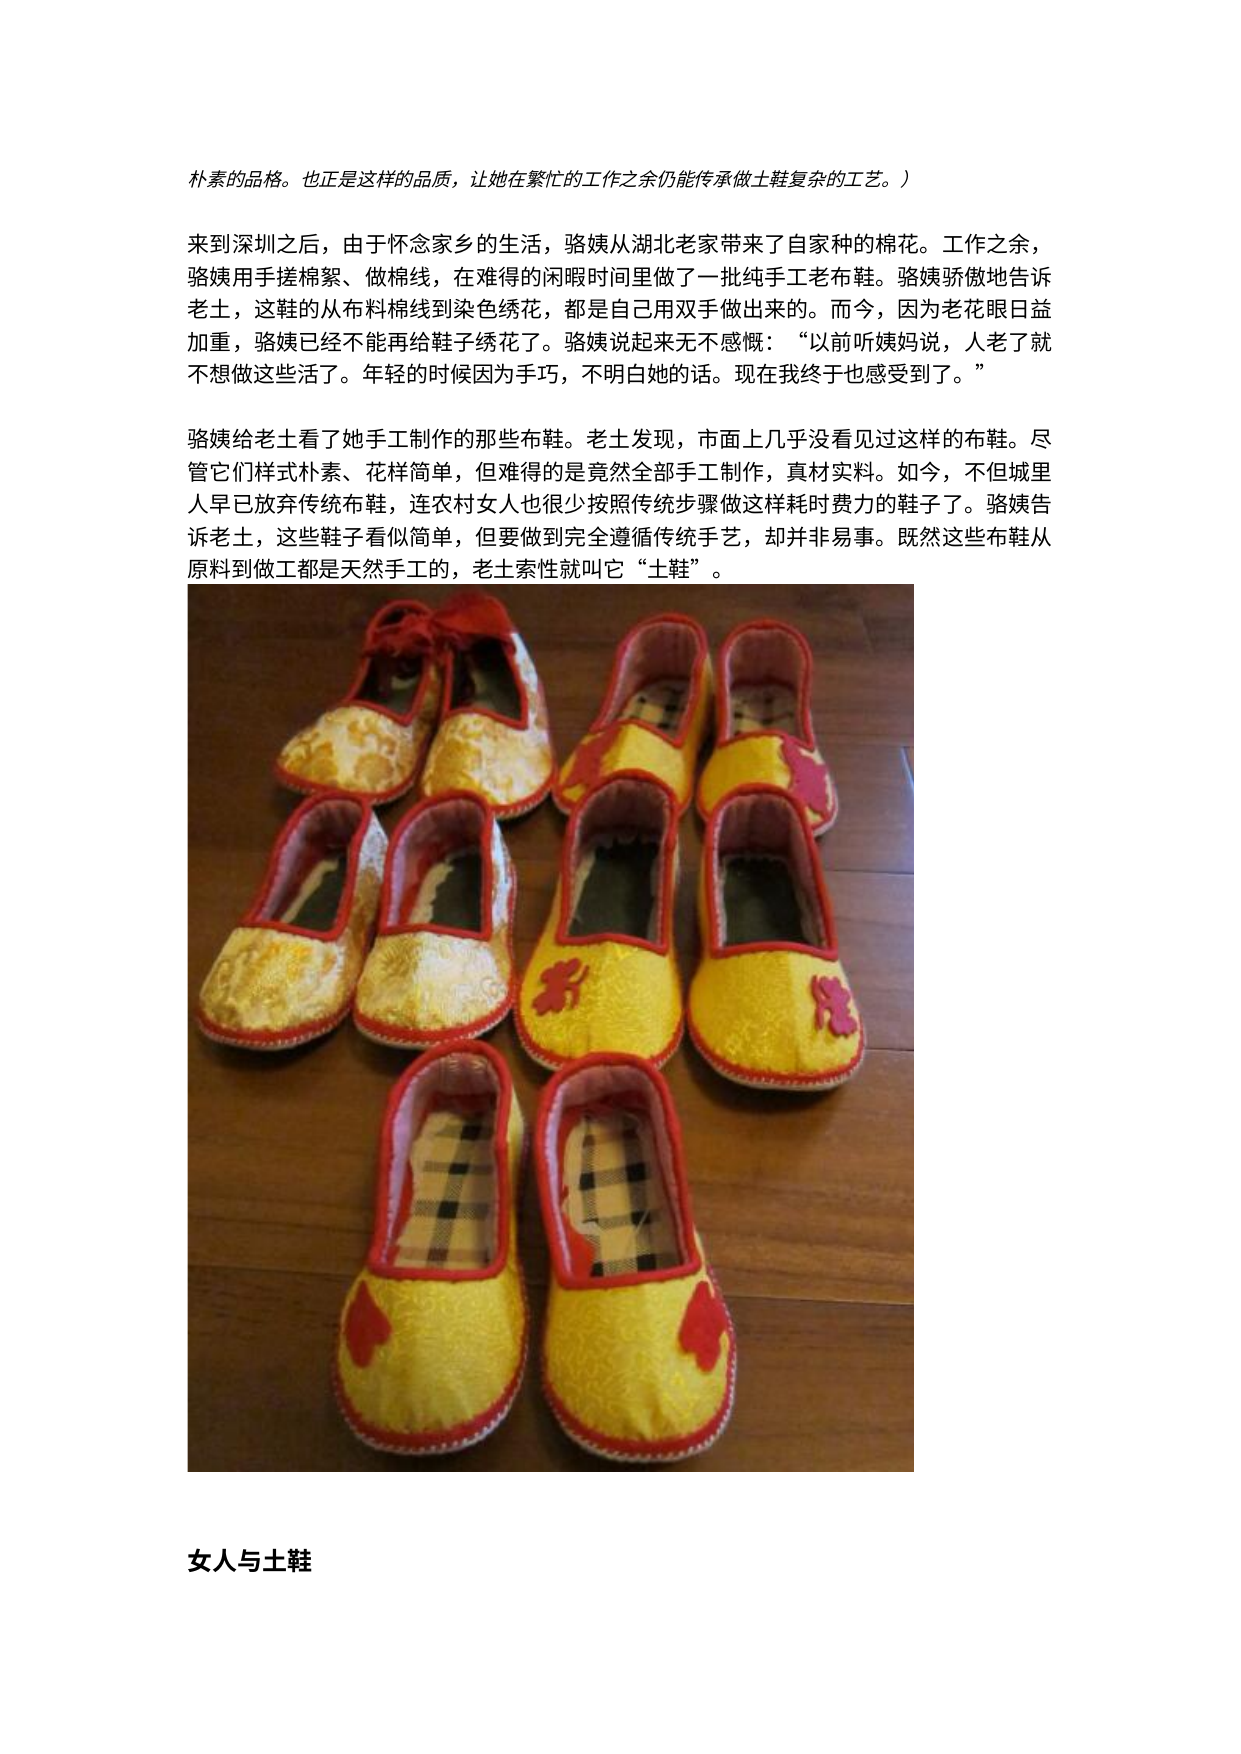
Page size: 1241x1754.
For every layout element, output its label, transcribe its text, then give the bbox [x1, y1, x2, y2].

text 来到深圳之后，由于怀念家乡的生活，骆姨从湖北老家带来了自家种的棉花。工作之余，骆姨用手搓棉絮、做棉线，在难得的闲暇时间里做了一批纯手工老布鞋。骆姨骄傲地告诉老土，这鞋的从布料棉线到染色绣花，都是自己用双手做出来的。而今，因为老花眼日益加重，骆姨已经不能再给鞋子绣花了。骆姨说起来无不感慨：“以前听姨妈说，人老了就不想做这些活了。年轻的时候因为手巧，不明白她的话。现在我终于也感受到了。” [187, 227, 1053, 389]
picture [187, 584, 914, 1472]
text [187, 162, 1053, 194]
text 骆姨给老土看了她手工制作的那些布鞋。老土发现，市面上几乎没看见过这样的布鞋。尽管它们样式朴素、花样简单，但难得的是竟然全部手工制作，真材实料。如今，不但城里人早已放弃传统布鞋，连农村女人也很少按照传统步骤做这样耗时费力的鞋子了。骆姨告诉老土，这些鞋子看似简单，但要做到完全遵循传统手艺，却并非易事。既然这些布鞋从原料到做工都是天然手工的，老土索性就叫它“土鞋”。 [187, 422, 1053, 584]
text 女人与土鞋 [187, 1527, 1053, 1592]
